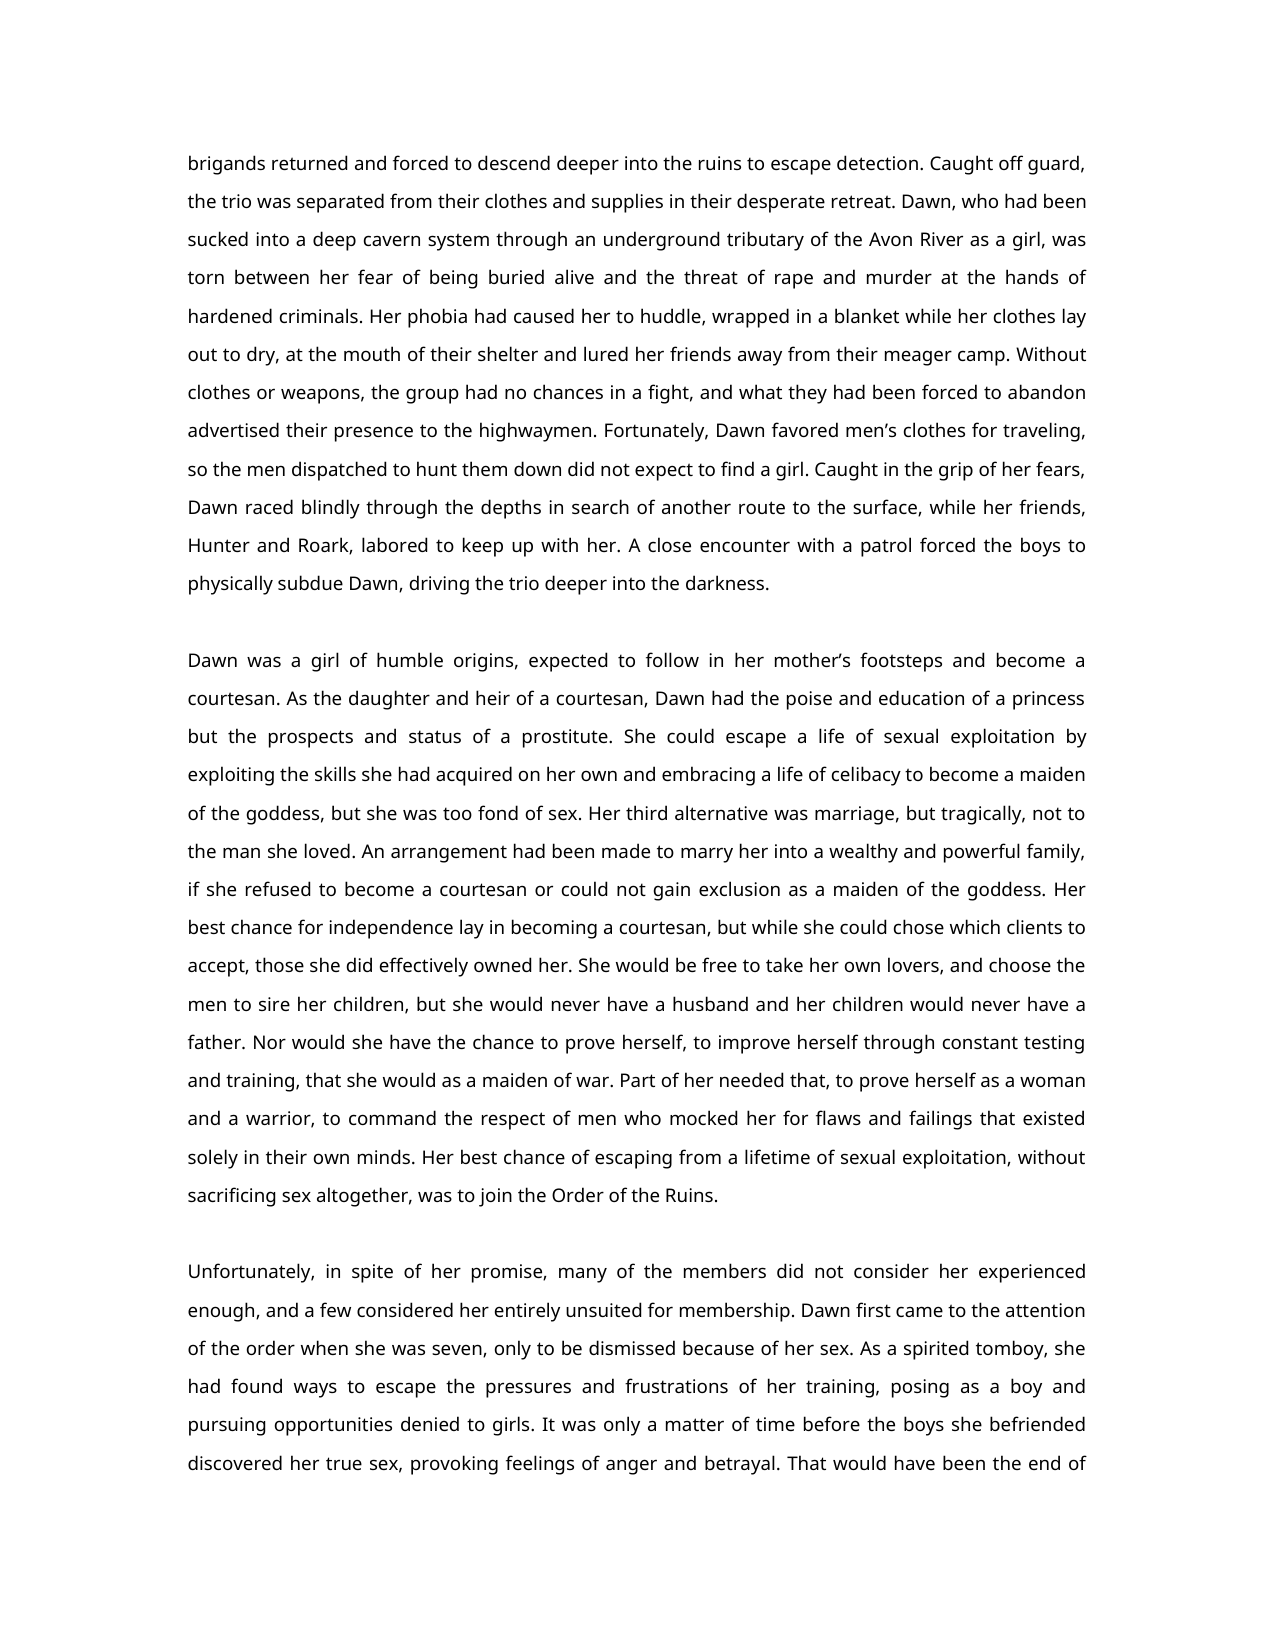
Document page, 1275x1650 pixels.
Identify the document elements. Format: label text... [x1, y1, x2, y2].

text Dawn was a girl of humble origins, expected to follow in her mother’s footsteps and become a courtesan. As the daughter and heir of a courtesan, Dawn had the poise and education of a princess but the prospects and status of a prostitute. She could escape a life of sexual exploitation by exploiting the skills she had acquired on her own and embracing a life of celibacy to become a maiden of the goddess, but she was too fond of sex. Her third alternative was marriage, but tragically, not to the man she loved. An arrangement had been made to marry her into a wealthy and powerful family, if she refused to become a courtesan or could not gain exclusion as a maiden of the goddess. Her best chance for independence lay in becoming a courtesan, but while she could chose which clients to accept, those she did effectively owned her. She would be free to take her own lovers, and choose the men to sire her children, but she would never have a husband and her children would never have a father. Nor would she have the chance to prove herself, to improve herself through constant testing and training, that she would as a maiden of war. Part of her needed that, to prove herself as a woman and a warrior, to command the respect of men who mocked her for flaws and failings that existed solely in their own minds. Her best chance of escaping from a lifetime of sexual exploitation, without sacrificing sex altogether, was to join the Order of the Ruins. [187, 647, 1087, 1208]
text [187, 1259, 1087, 1475]
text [187, 150, 1087, 596]
